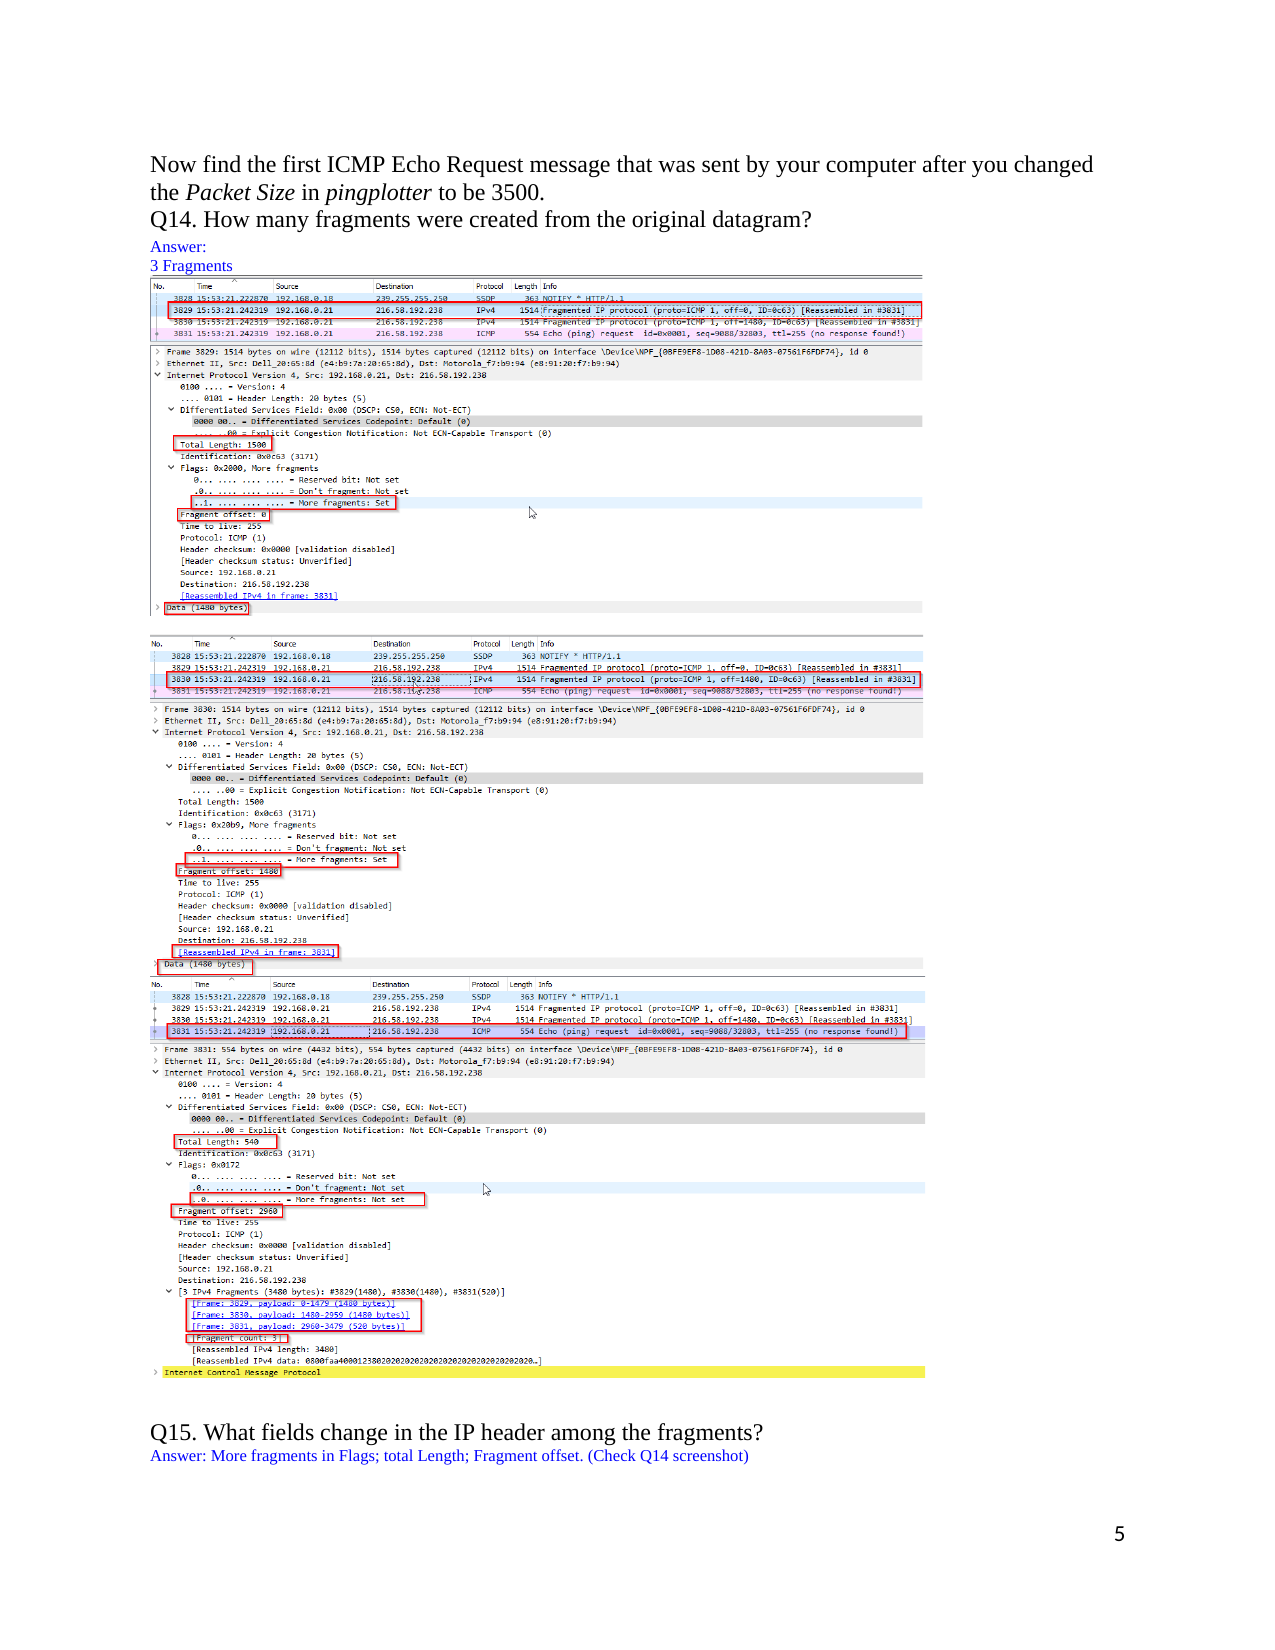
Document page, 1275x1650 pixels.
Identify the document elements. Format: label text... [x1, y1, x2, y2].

text Q15. What fields change in the IP header among the fragments? [150, 1418, 1125, 1446]
text Q14. How many fragments were created from the original datagram? [150, 205, 1125, 233]
text Now find the first ICMP Echo Request message that was sent by your computer after you changed the Packet Size in pingplotter to be 3500. [150, 150, 1125, 205]
text Answer: [150, 237, 1125, 256]
picture [150, 275, 923, 616]
text Answer: More fragments in Flags; total Length; Fragment offset. (Check Q14 screenshot) [150, 1446, 1125, 1465]
picture [150, 634, 926, 1387]
text 3 Fragments [150, 256, 1125, 275]
